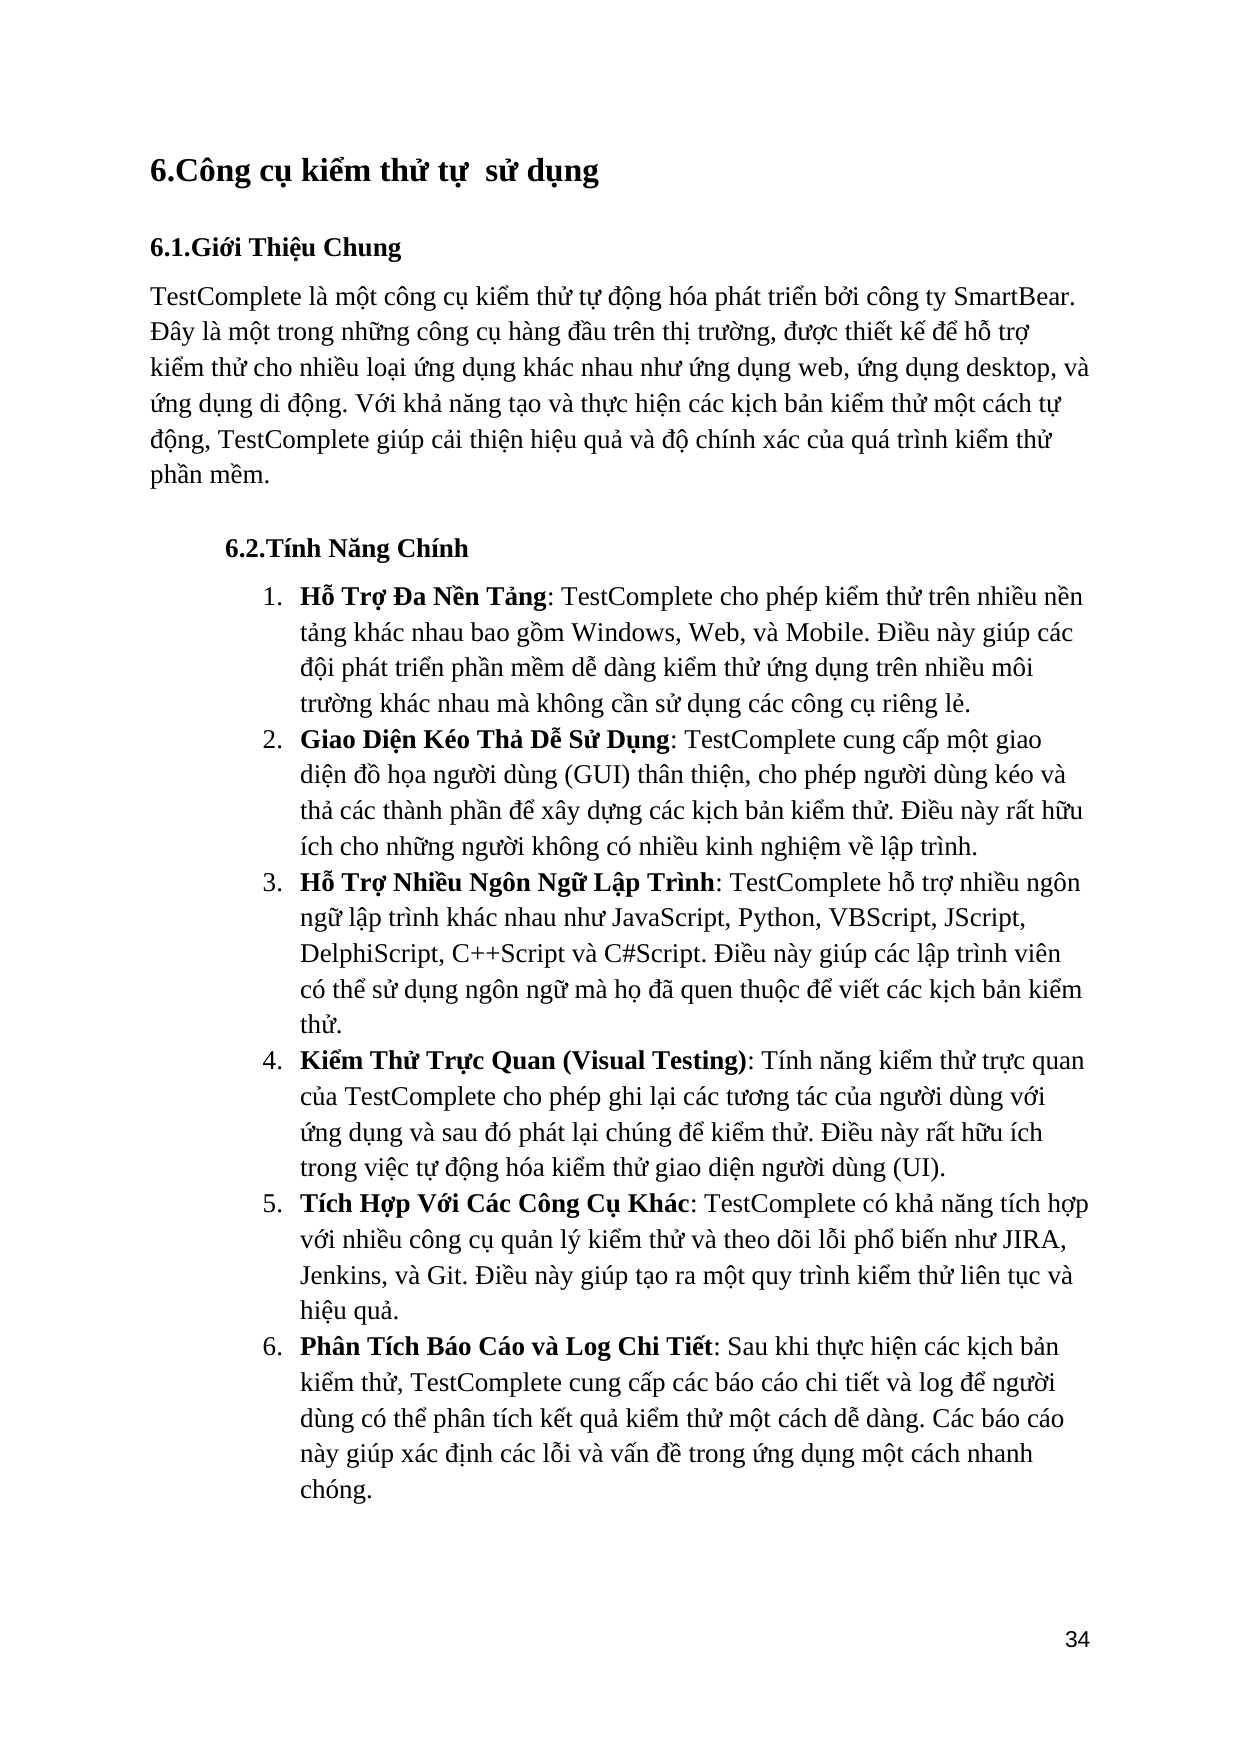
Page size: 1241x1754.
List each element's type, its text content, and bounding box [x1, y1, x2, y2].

subtitle 6.1.Giới Thiệu Chung [150, 232, 1090, 263]
list Tích Hợp Với Các Công Cụ Khác: TestComplete có khả năng tích hợp với nhiều công cụ quản lý kiểm thử và theo dõi lỗi phổ biến như JIRA, Jenkins, và Git. Điều này giúp tạo ra một quy trình kiểm thử liên tục và hiệu quả. [262, 1187, 1090, 1326]
list Kiểm Thử Trực Quan (Visual Testing): Tính năng kiểm thử trực quan của TestComplete cho phép ghi lại các tương tác của người dùng với ứng dụng và sau đó phát lại chúng để kiểm thử. Điều này rất hữu ích trong việc tự động hóa kiểm thử giao diện người dùng (UI). [262, 1044, 1090, 1183]
text TestComplete là một công cụ kiểm thử tự động hóa phát triển bởi công ty SmartBear. Đây là một trong những công cụ hàng đầu trên thị trường, được thiết kế để hỗ trợ kiểm thử cho nhiều loại ứng dụng khác nhau như ứng dụng web, ứng dụng desktop, và ứng dụng di động. Với khả năng tạo và thực hiện các kịch bản kiểm thử một cách tự động, TestComplete giúp cải thiện hiệu quả và độ chính xác của quá trình kiểm thử phần mềm. [150, 280, 1090, 489]
list Phân Tích Báo Cáo và Log Chi Tiết: Sau khi thực hiện các kịch bản kiểm thử, TestComplete cung cấp các báo cáo chi tiết và log để người dùng có thể phân tích kết quả kiểm thử một cách dễ dàng. Các báo cáo này giúp xác định các lỗi và vấn đề trong ứng dụng một cách nhanh chóng. [262, 1330, 1090, 1504]
list Hỗ Trợ Nhiều Ngôn Ngữ Lập Trình: TestComplete hỗ trợ nhiều ngôn ngữ lập trình khác nhau như JavaScript, Python, VBScript, JScript, DelphiScript, C++Script và C#Script. Điều này giúp các lập trình viên có thể sử dụng ngôn ngữ mà họ đã quen thuộc để viết các kịch bản kiểm thử. [262, 866, 1090, 1040]
subtitle 6.2.Tính Năng Chính [150, 532, 1090, 563]
list Giao Diện Kéo Thả Dễ Sử Dụng: TestComplete cung cấp một giao diện đồ họa người dùng (GUI) thân thiện, cho phép người dùng kéo và thả các thành phần để xây dựng các kịch bản kiểm thử. Điều này rất hữu ích cho những người không có nhiều kinh nghiệm về lập trình. [262, 723, 1090, 861]
subtitle 6.Công cụ kiểm thử tự sử dụng [150, 150, 1090, 188]
list Hỗ Trợ Đa Nền Tảng: TestComplete cho phép kiểm thử trên nhiều nền tảng khác nhau bao gồm Windows, Web, và Mobile. Điều này giúp các đội phát triển phần mềm dễ dàng kiểm thử ứng dụng trên nhiều môi trường khác nhau mà không cần sử dụng các công cụ riêng lẻ. [262, 580, 1090, 718]
